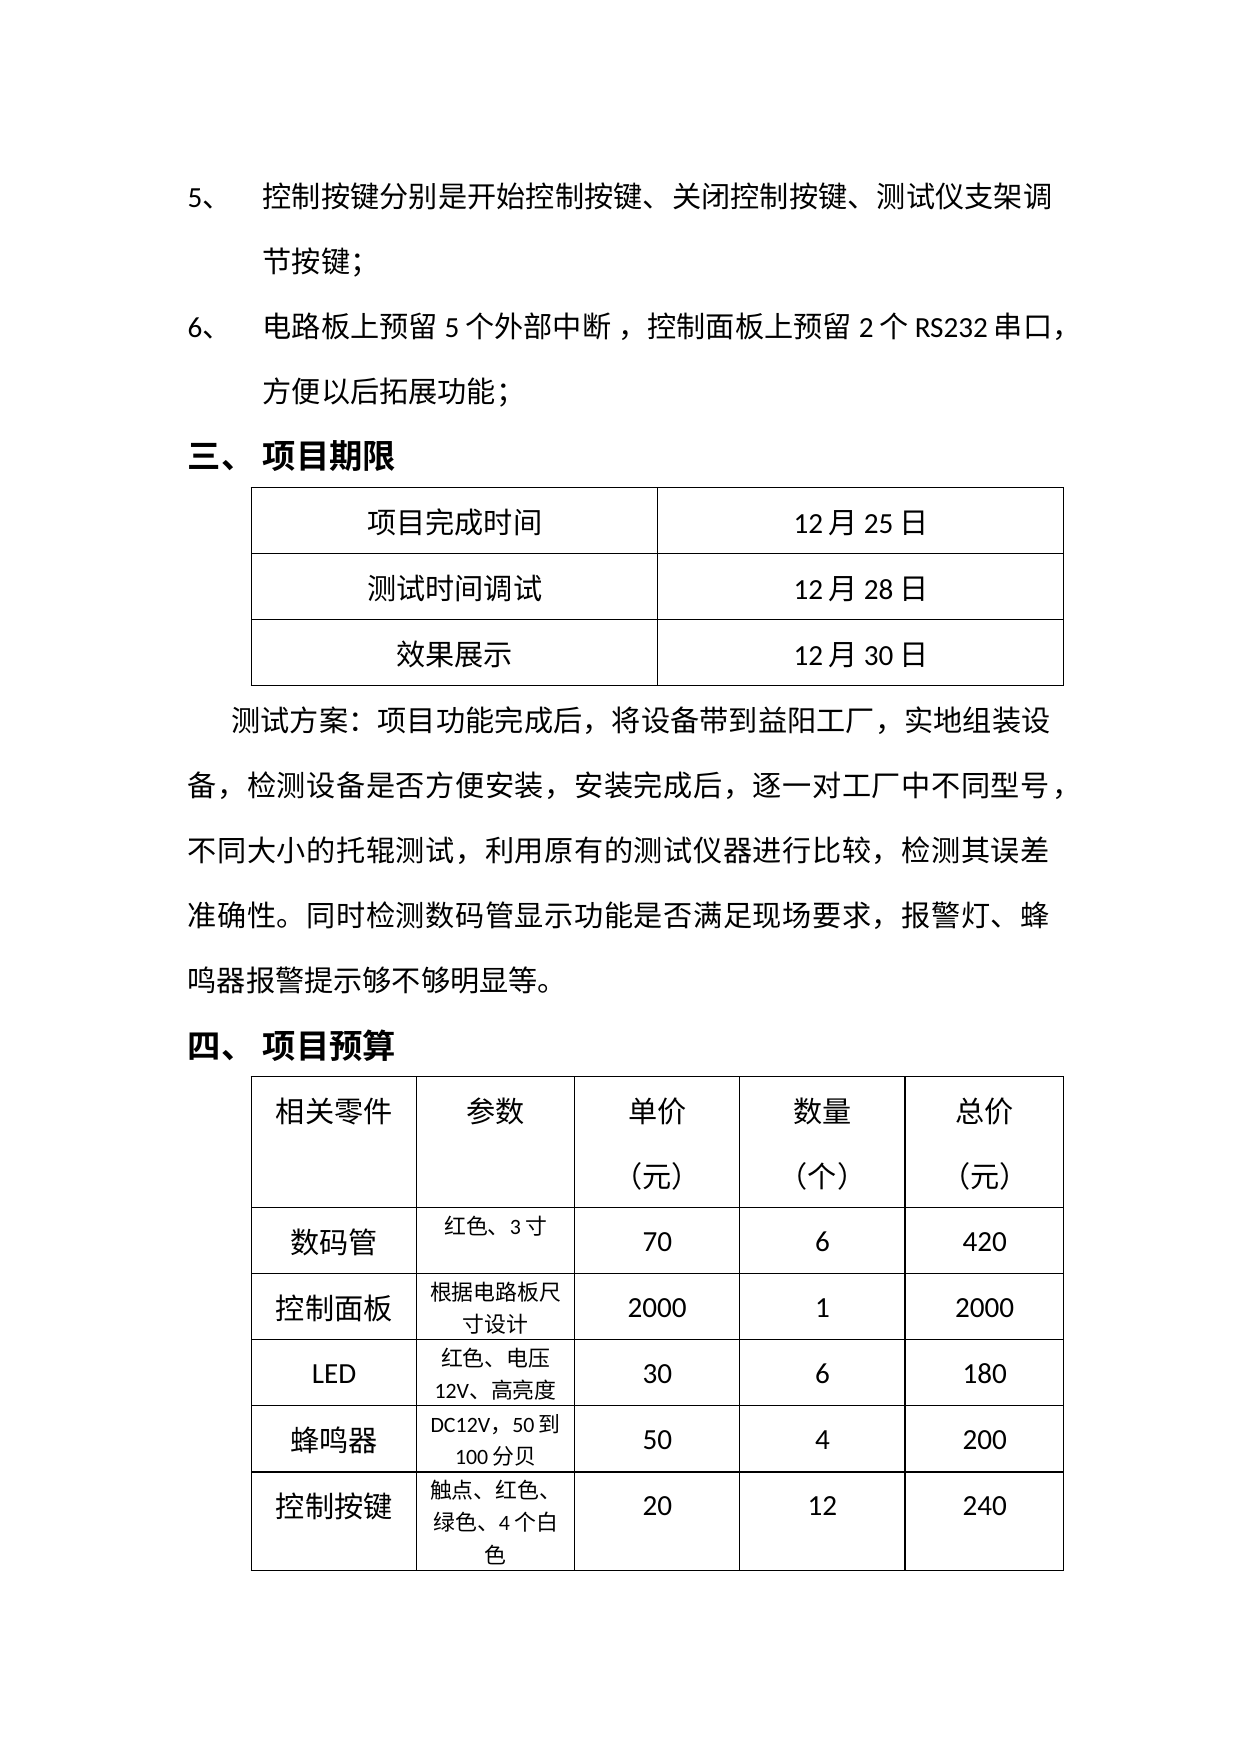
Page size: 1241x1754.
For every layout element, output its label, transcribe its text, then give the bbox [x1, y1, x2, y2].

table_cell 4 [740, 1406, 904, 1471]
table_header 单价（元） [575, 1077, 739, 1207]
table_header 数量（个） [740, 1077, 904, 1207]
table_cell 根据电路板尺寸设计 [417, 1274, 574, 1339]
table_cell 240 [906, 1473, 1063, 1570]
table_cell 控制按键 [252, 1473, 416, 1570]
table_cell 测试时间调试 [252, 554, 657, 619]
table_cell 效果展示 [252, 620, 657, 685]
table_cell 红色、3寸 [417, 1208, 574, 1273]
table_cell 420 [906, 1208, 1063, 1273]
table_cell DC12V，50到100分贝 [417, 1406, 574, 1471]
table_cell 2000 [575, 1274, 739, 1339]
table_cell 200 [906, 1406, 1063, 1471]
list 控制按键分别是开始控制按键、关闭控制按键、测试仪支架调节按键； [187, 162, 1053, 292]
table_cell 触点、红色、绿色、4个白色 [417, 1473, 574, 1570]
table_cell 数码管 [252, 1208, 416, 1273]
table_cell 12月30日 [658, 620, 1063, 685]
table_cell 控制面板 [252, 1274, 416, 1339]
table_cell 50 [575, 1406, 739, 1471]
table_cell 70 [575, 1208, 739, 1273]
list 项目期限 [187, 422, 1053, 487]
table_header 相关零件 [252, 1077, 416, 1207]
table_cell LED [252, 1340, 416, 1405]
table_cell 6 [740, 1208, 904, 1273]
list 项目预算 [187, 1011, 1053, 1076]
table_cell 6 [740, 1340, 904, 1405]
list 电路板上预留5个外部中断 ，控制面板上预留2个RS232串口，方便以后拓展功能； [187, 292, 1053, 422]
table_header 总价（元） [906, 1077, 1063, 1207]
table_cell 1 [740, 1274, 904, 1339]
table_header 12月25日 [658, 488, 1063, 553]
table_cell 红色、电压12V、高亮度 [417, 1340, 574, 1405]
table_cell 12月28日 [658, 554, 1063, 619]
table_header 参数 [417, 1077, 574, 1207]
table_header 项目完成时间 [252, 488, 657, 553]
table_cell 20 [575, 1473, 739, 1570]
table_cell 180 [906, 1340, 1063, 1405]
table_cell 蜂鸣器 [252, 1406, 416, 1471]
table_cell 2000 [906, 1274, 1063, 1339]
table_cell 30 [575, 1340, 739, 1405]
text 测试方案：项目功能完成后，将设备带到益阳工厂，实地组装设备，检测设备是否方便安装，安装完成后，逐一对工厂中不同型号，不同大小的托辊测试，利用原有的测试仪器进行比较，检测其误差准确性。同时检测数码管显示功能是否满足现场要求，报警灯、蜂鸣器报警提示够不够明显等。 [187, 686, 1053, 1011]
table_cell 12 [740, 1473, 904, 1570]
